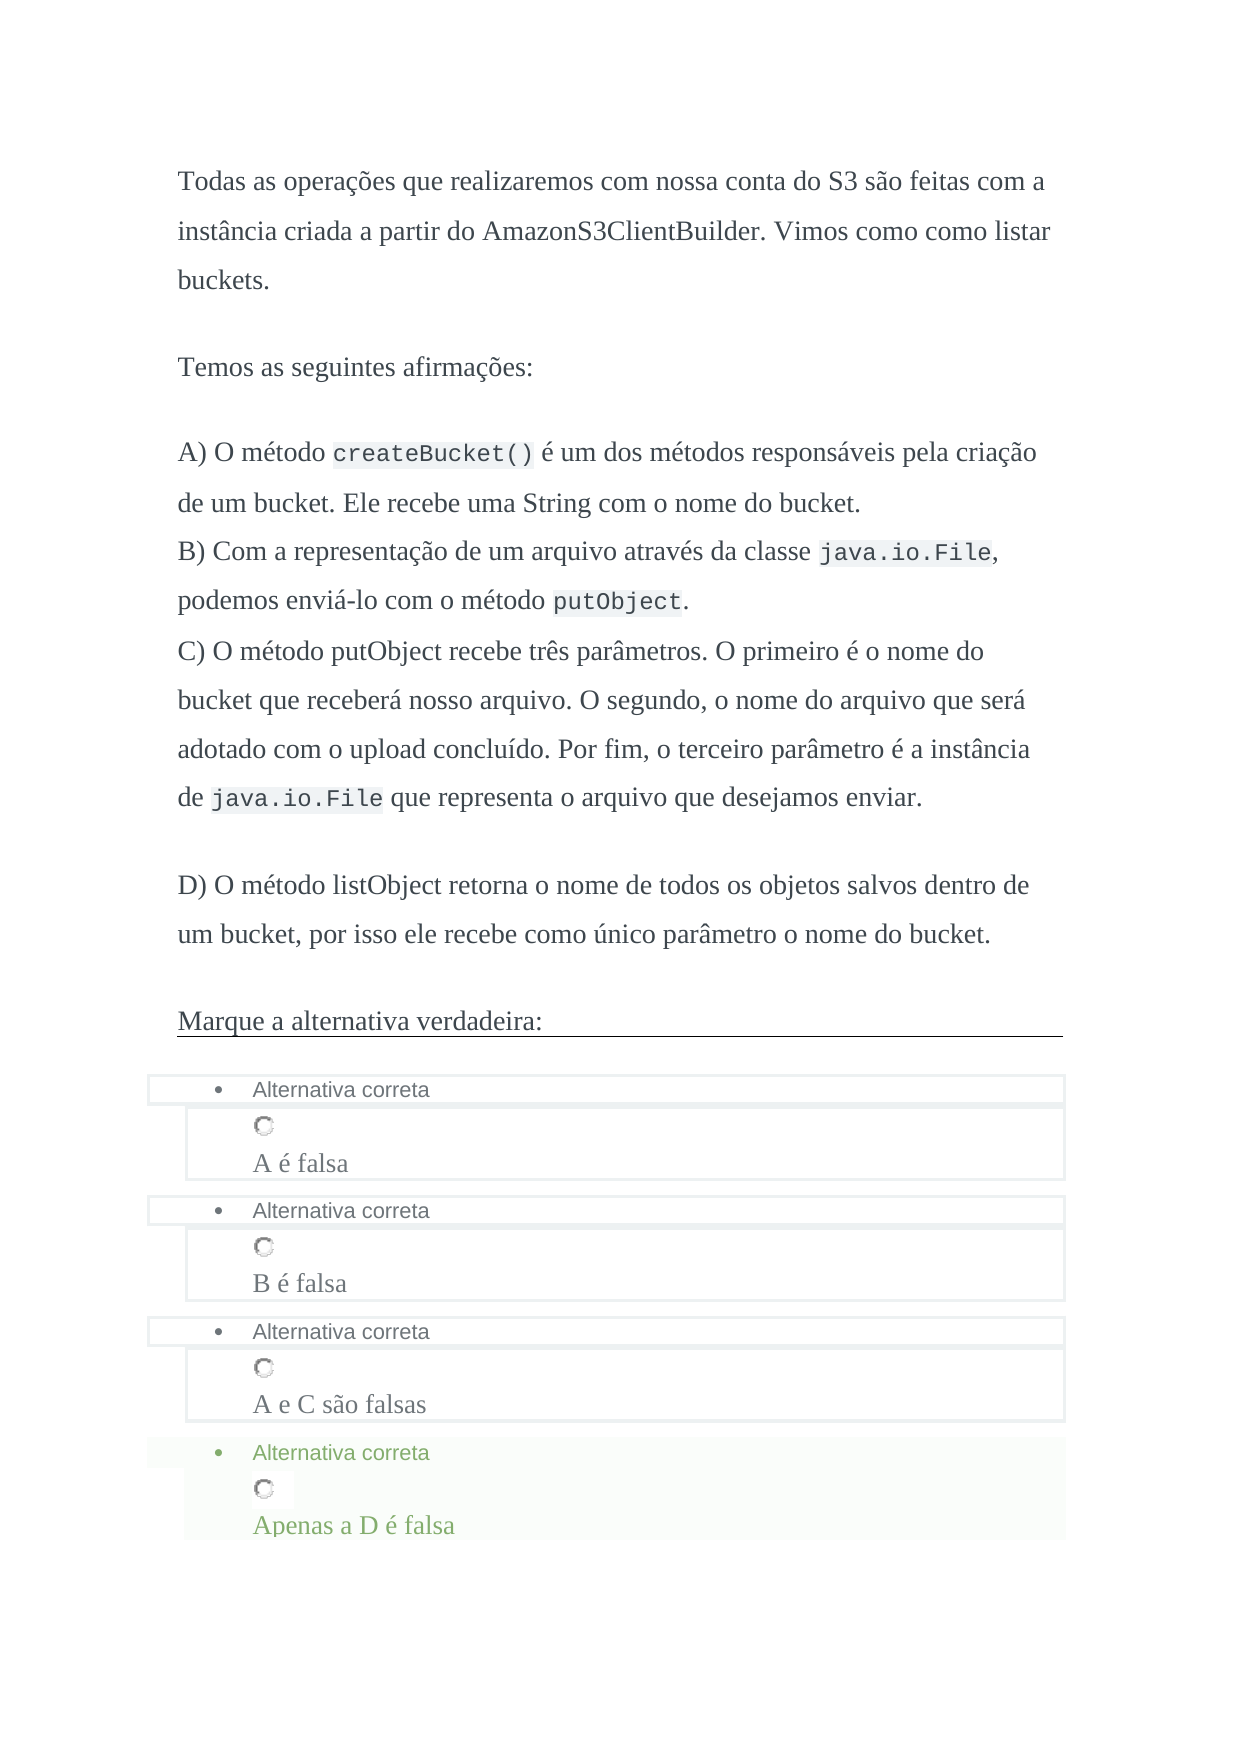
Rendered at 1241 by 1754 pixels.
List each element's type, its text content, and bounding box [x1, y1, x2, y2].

list Alternativa correta [150, 1077, 1063, 1102]
text B) Com a representação de um arquivo através da classe java.io.File, podemos enviá-lo com o método putObject. [177, 518, 1063, 617]
list Alternativa correta [150, 1319, 1063, 1344]
text A é falsa [188, 1143, 1063, 1178]
text D) O método listObject retorna o nome de todos os objetos salvos dentro de um bucket, por isso ele recebe como único parâmetro o nome do bucket. [177, 851, 1063, 950]
text C) O método putObject recebe três parâmetros. O primeiro é o nome do bucket que receberá nosso arquivo. O segundo, o nome do arquivo que será adotado com o upload concluído. Por fim, o terceiro parâmetro é a instância de java.io.File que representa o arquivo que desejamos enviar. [177, 617, 1063, 814]
text A) O método createBucket() é um dos métodos responsáveis pela criação de um bucket. Ele recebe uma String com o nome do bucket. [177, 420, 1063, 518]
text A e C são falsas [188, 1385, 1063, 1419]
list Alternativa correta [150, 1198, 1063, 1223]
list Alternativa correta [150, 1440, 1063, 1465]
text Marque a alternativa verdadeira: [177, 987, 1063, 1036]
text Temos as seguintes afirmações: [177, 333, 1063, 382]
text Todas as operações que realizaremos com nossa conta do S3 são feitas com a instância criada a partir do AmazonS3ClientBuilder. Vimos como como listar buckets. [177, 148, 1063, 295]
text Apenas a D é falsa [188, 1506, 1063, 1537]
text B é falsa [188, 1264, 1063, 1299]
